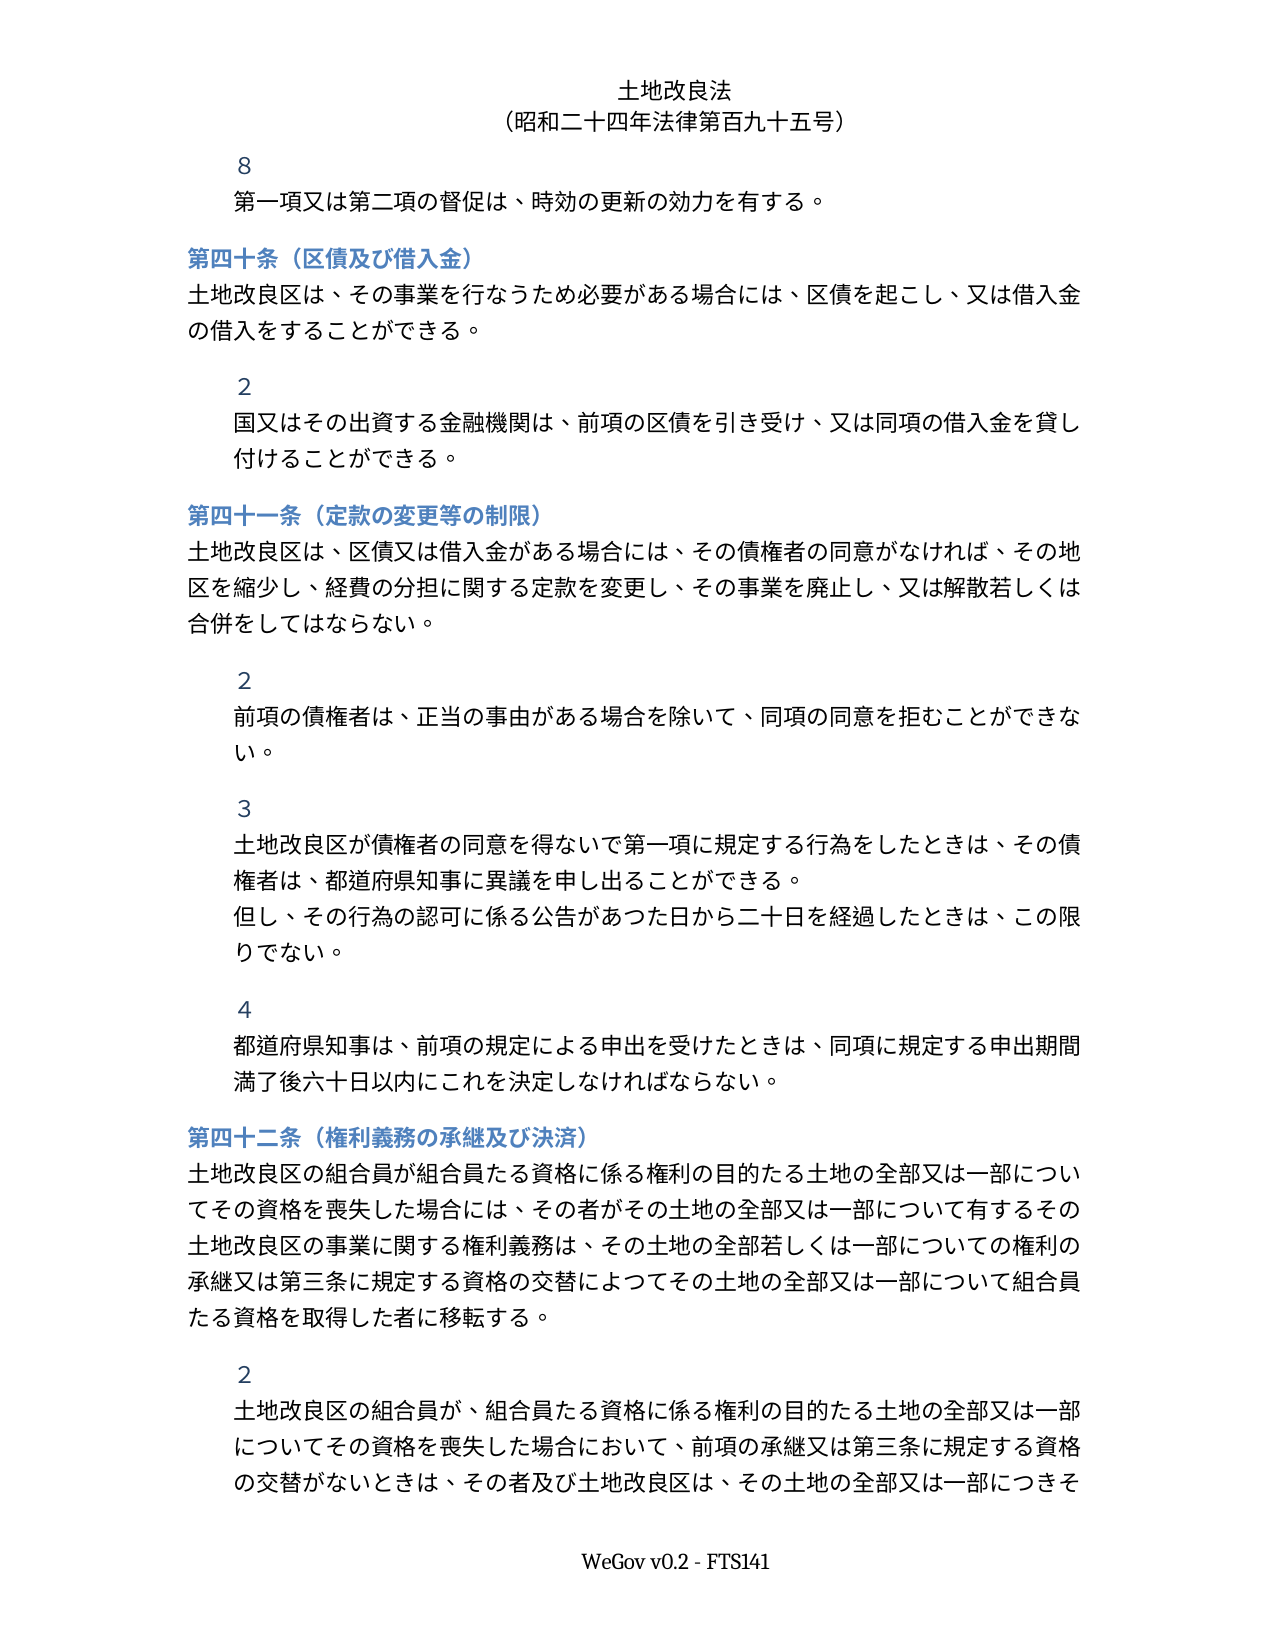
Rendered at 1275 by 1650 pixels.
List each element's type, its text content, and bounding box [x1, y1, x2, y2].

subtitle ８ [233, 150, 1087, 181]
text 土地改良区が債権者の同意を得ないで第一項に規定する行為をしたときは、その債権者は、都道府県知事に異議を申し出ることができる。 但し、その行為の認可に係る公告があつた日から二十日を経過したときは、この限りでない。 [233, 829, 1087, 968]
subtitle 第四十一条（定款の変更等の制限） [187, 500, 1087, 531]
text 第一項又は第二項の督促は、時効の更新の効力を有する。 [233, 186, 1087, 217]
subtitle ２ [233, 371, 1087, 403]
text 前項の債権者は、正当の事由がある場合を除いて、同項の同意を拒むことができない。 [233, 701, 1087, 768]
text 国又はその出資する金融機関は、前項の区債を引き受け、又は同項の借入金を貸し付けることができる。 [233, 407, 1087, 474]
subtitle ２ [233, 1359, 1087, 1390]
subtitle ３ [233, 793, 1087, 824]
text 土地改良区の組合員が組合員たる資格に係る権利の目的たる土地の全部又は一部についてその資格を喪失した場合には、その者がその土地の全部又は一部について有するその土地改良区の事業に関する権利義務は、その土地の全部若しくは一部についての権利の承継又は第三条に規定する資格の交替によつてその土地の全部又は一部について組合員たる資格を取得した者に移転する。 [187, 1158, 1087, 1333]
text 都道府県知事は、前項の規定による申出を受けたときは、同項に規定する申出期間満了後六十日以内にこれを決定しなければならない。 [233, 1030, 1087, 1097]
text 土地改良区は、その事業を行なうため必要がある場合には、区債を起こし、又は借入金の借入をすることができる。 [187, 279, 1087, 346]
subtitle 第四十二条（権利義務の承継及び決済） [187, 1122, 1087, 1154]
subtitle 第四十条（区債及び借入金） [187, 243, 1087, 274]
subtitle ４ [233, 994, 1087, 1025]
text 土地改良区は、区債又は借入金がある場合には、その債権者の同意がなければ、その地区を縮少し、経費の分担に関する定款を変更し、その事業を廃止し、又は解散若しくは合併をしてはならない。 [187, 536, 1087, 639]
subtitle ２ [233, 664, 1087, 696]
